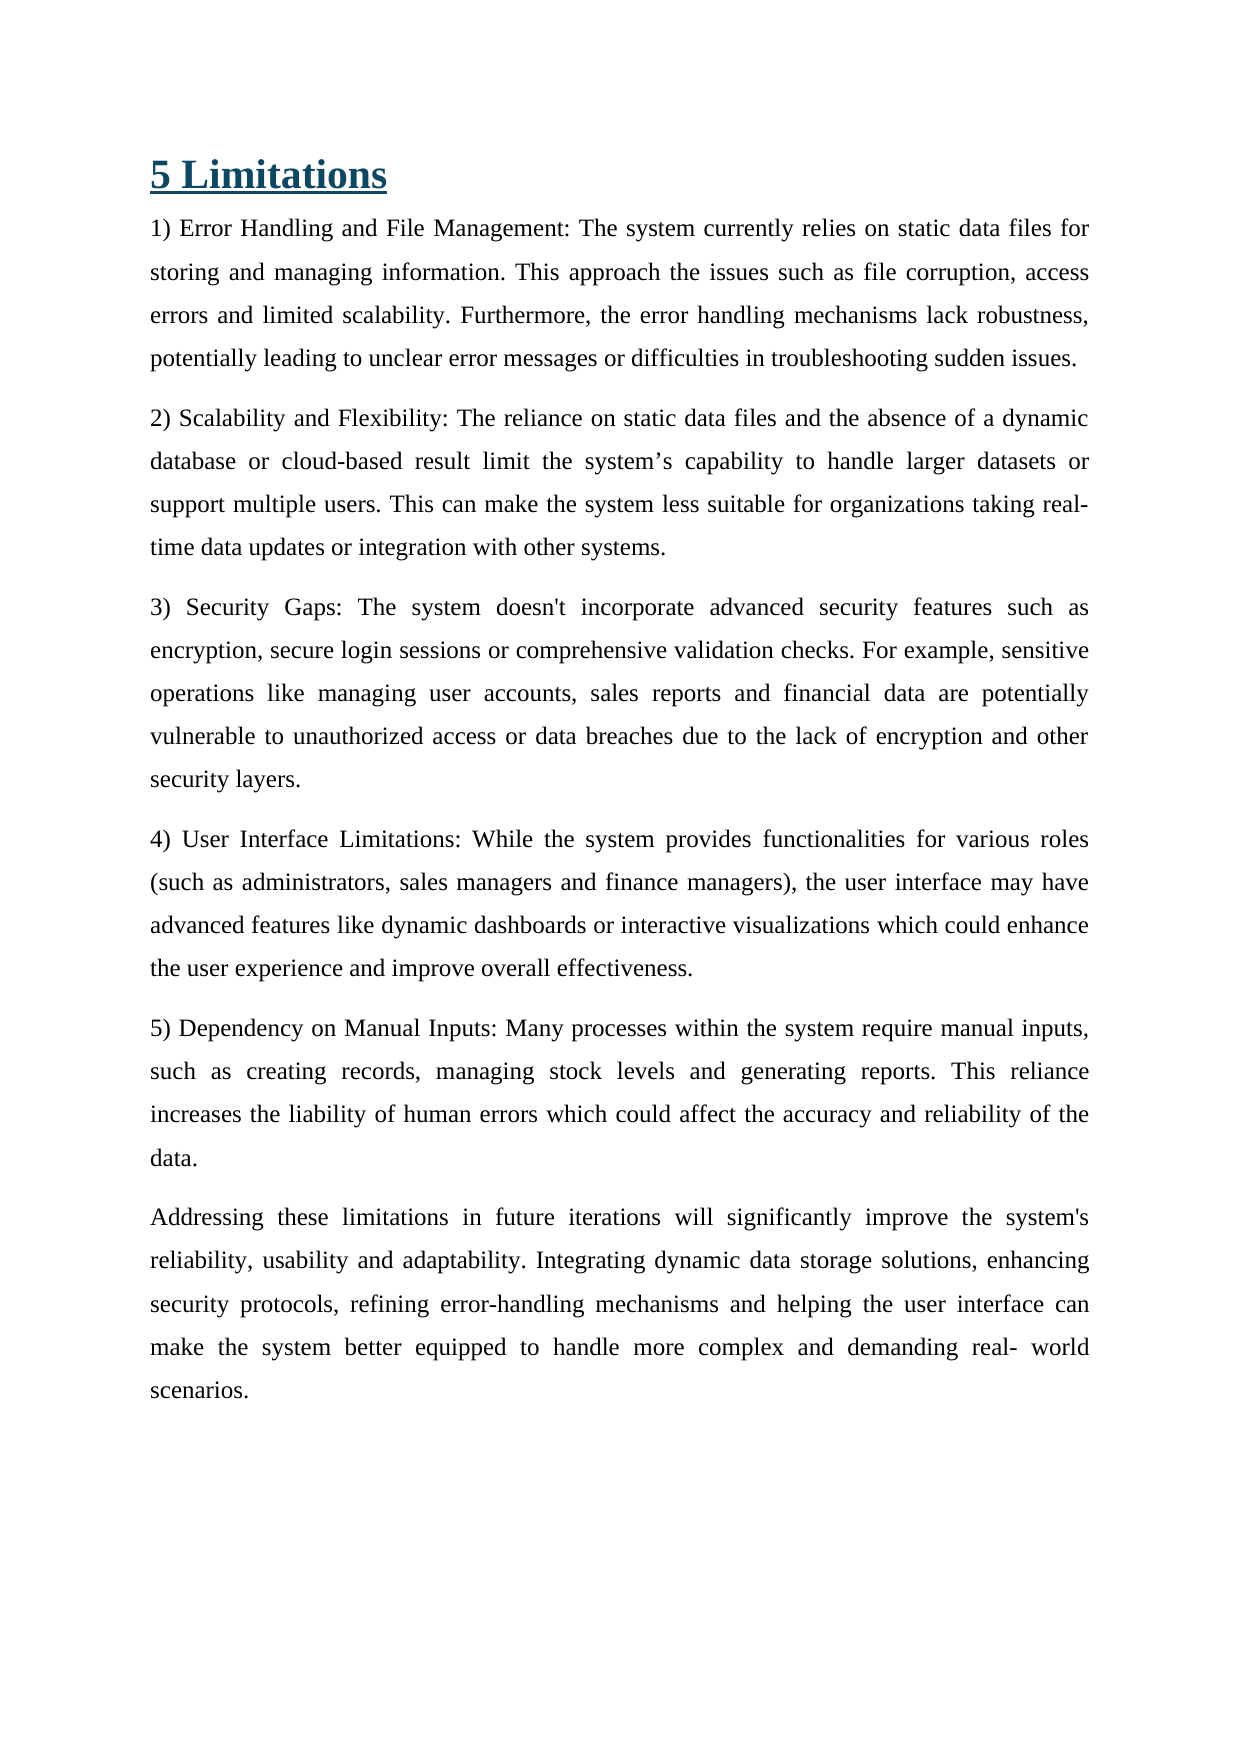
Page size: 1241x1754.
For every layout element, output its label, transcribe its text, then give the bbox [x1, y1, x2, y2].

text 4) User Interface Limitations: While the system provides functionalities for various roles (such as administrators, sales managers and finance managers), the user interface may have advanced features like dynamic dashboards or interactive visualizations which could enhance the user experience and improve overall effectiveness. [150, 824, 1090, 982]
text 2) Scalability and Flexibility: The reliance on static data files and the absence of a dynamic database or cloud-based result limit the system’s capability to handle larger datasets or support multiple users. This can make the system less suitable for organizations taking real-time data updates or integration with other systems. [150, 403, 1090, 561]
text 3) Security Gaps: The system doesn't incorporate advanced security features such as encryption, secure login sessions or comprehensive validation checks. For example, sensitive operations like managing user accounts, sales reports and financial data are potentially vulnerable to unauthorized access or data breaches due to the lack of encryption and other security layers. [150, 592, 1090, 793]
text 1) Error Handling and File Management: The system currently relies on static data files for storing and managing information. This approach the issues such as file corruption, access errors and limited scalability. Furthermore, the error handling mechanisms lack robustness, potentially leading to unclear error messages or difficulties in troubleshooting sudden issues. [150, 213, 1090, 372]
text Addressing these limitations in future iterations will significantly improve the system's reliability, usability and adaptability. Integrating dynamic data storage solutions, enhancing security protocols, refining error-handling mechanisms and helping the user interface can make the system better equipped to handle more complex and demanding real- world scenarios. [150, 1202, 1090, 1404]
text 5) Dependency on Manual Inputs: Many processes within the system require manual inputs, such as creating records, managing stock levels and generating reports. This reliance increases the liability of human errors which could affect the accuracy and reliability of the data. [150, 1013, 1090, 1171]
subtitle 5 Limitations [150, 150, 1090, 198]
